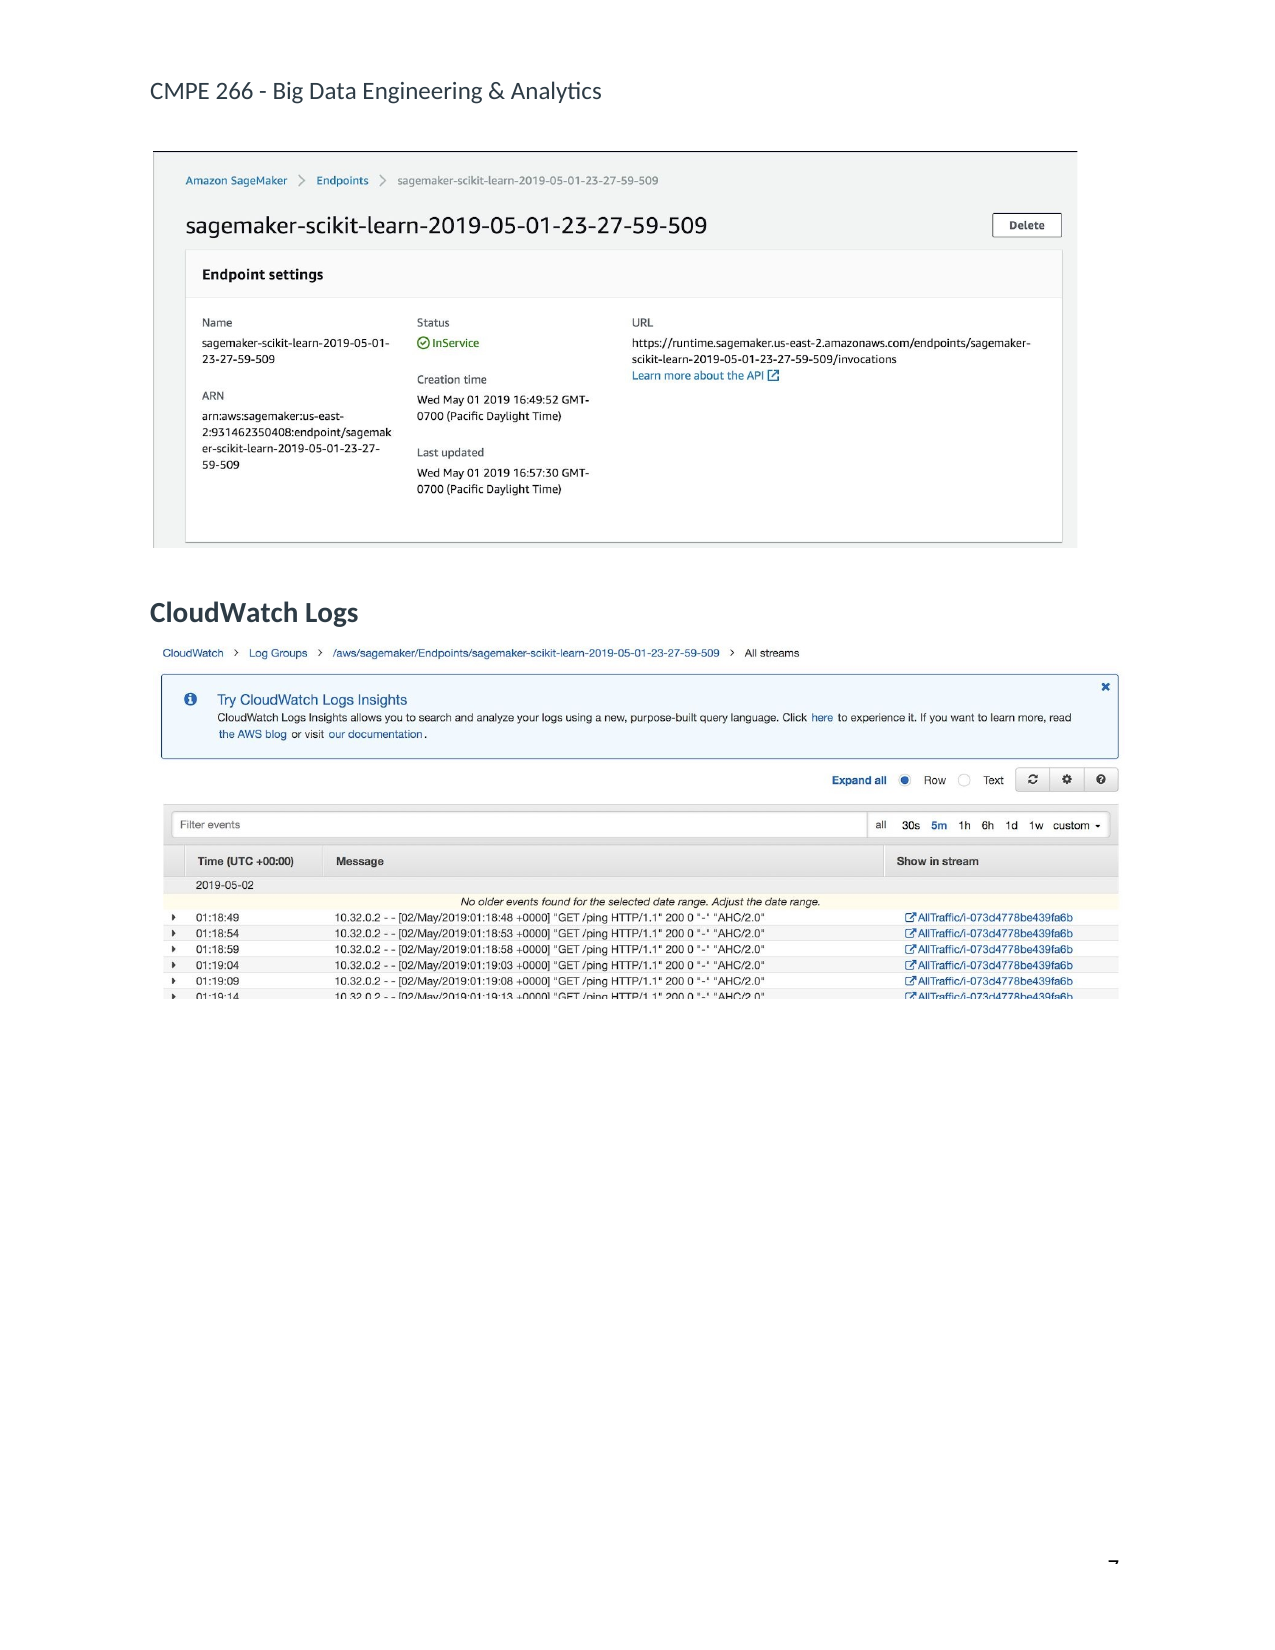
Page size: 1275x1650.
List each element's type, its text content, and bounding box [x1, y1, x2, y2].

text CloudWatch Logs [150, 594, 1139, 629]
picture [153, 646, 1125, 999]
picture [153, 151, 1078, 548]
